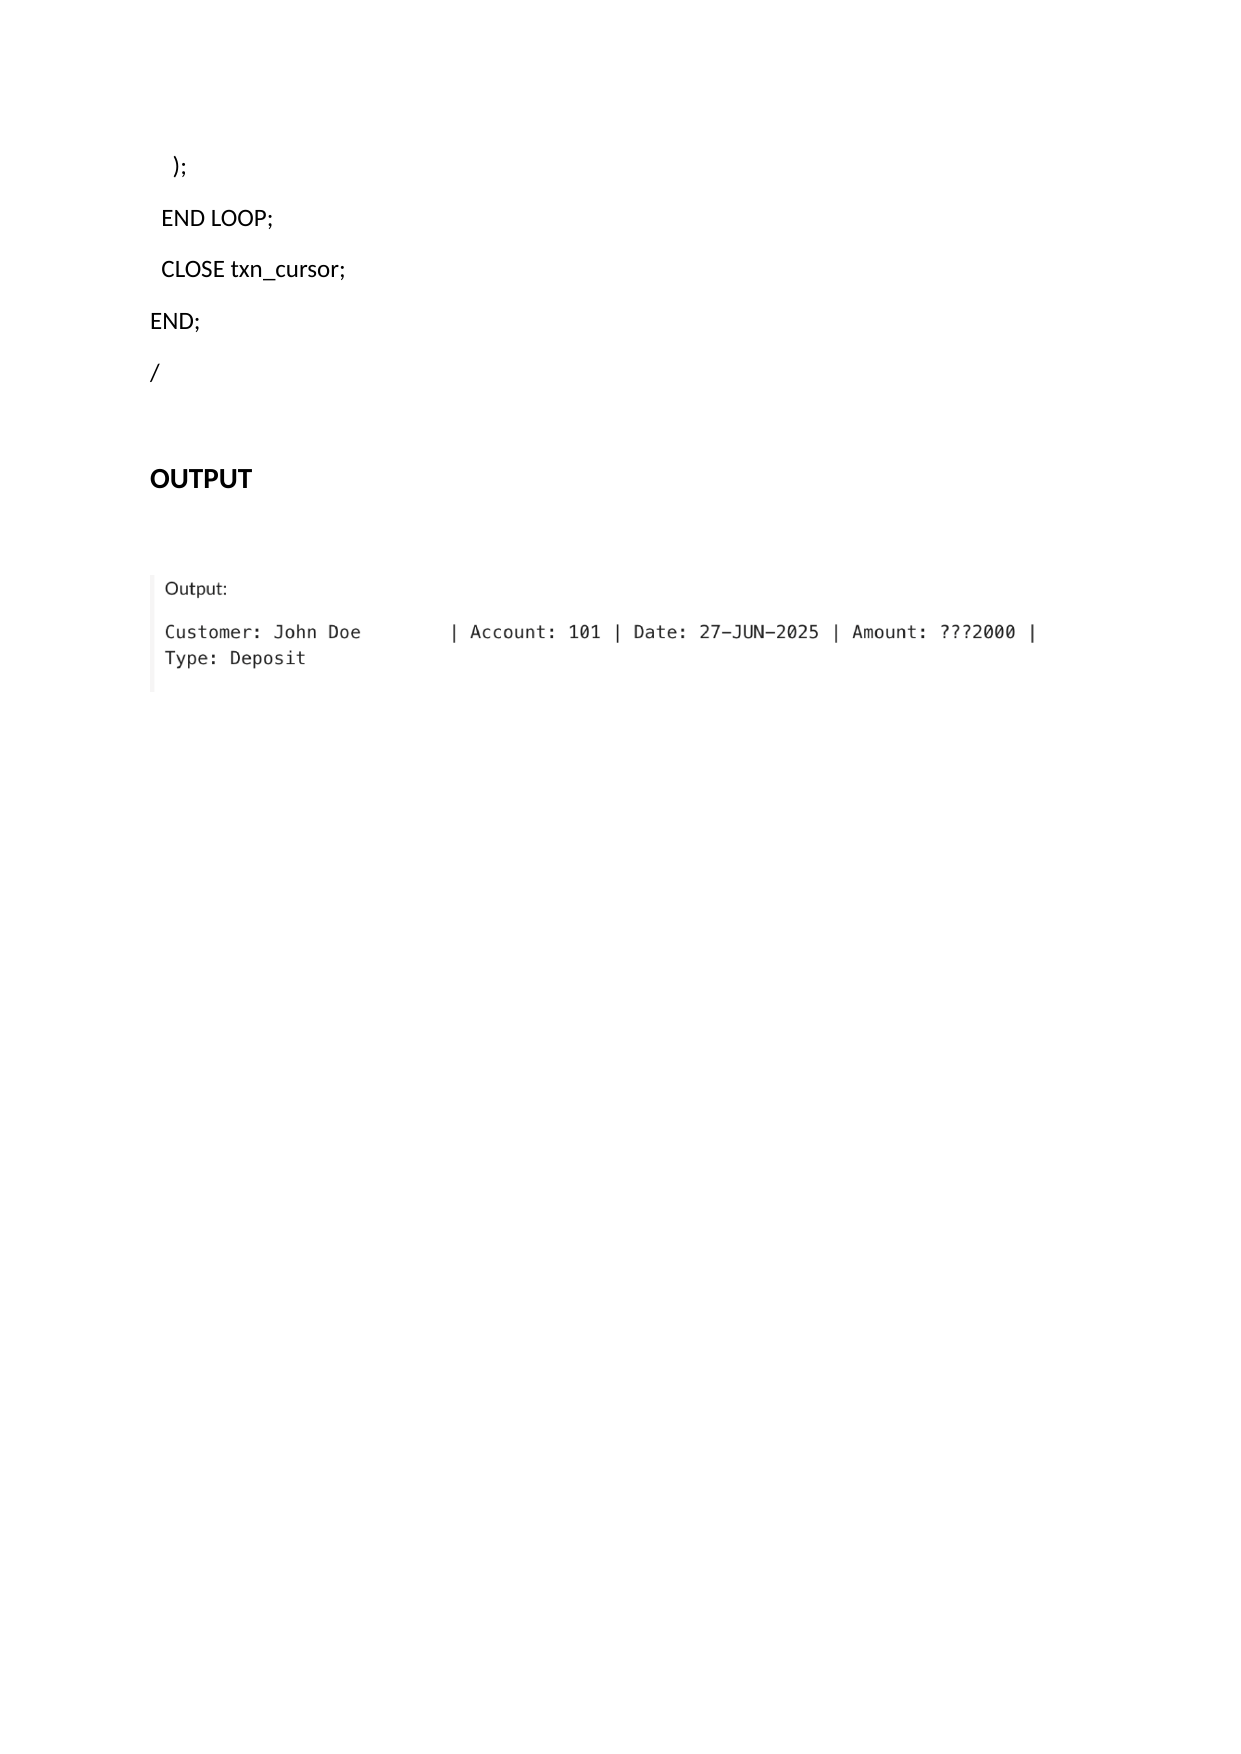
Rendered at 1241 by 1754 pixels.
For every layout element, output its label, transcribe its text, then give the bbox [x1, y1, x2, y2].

picture [150, 575, 1089, 692]
text OUTPUT [150, 460, 1090, 496]
text / [150, 357, 1090, 387]
text ); [150, 150, 1090, 181]
text CLOSE txn_cursor; [150, 253, 1090, 284]
text END; [150, 305, 1090, 336]
text END LOOP; [150, 202, 1090, 232]
